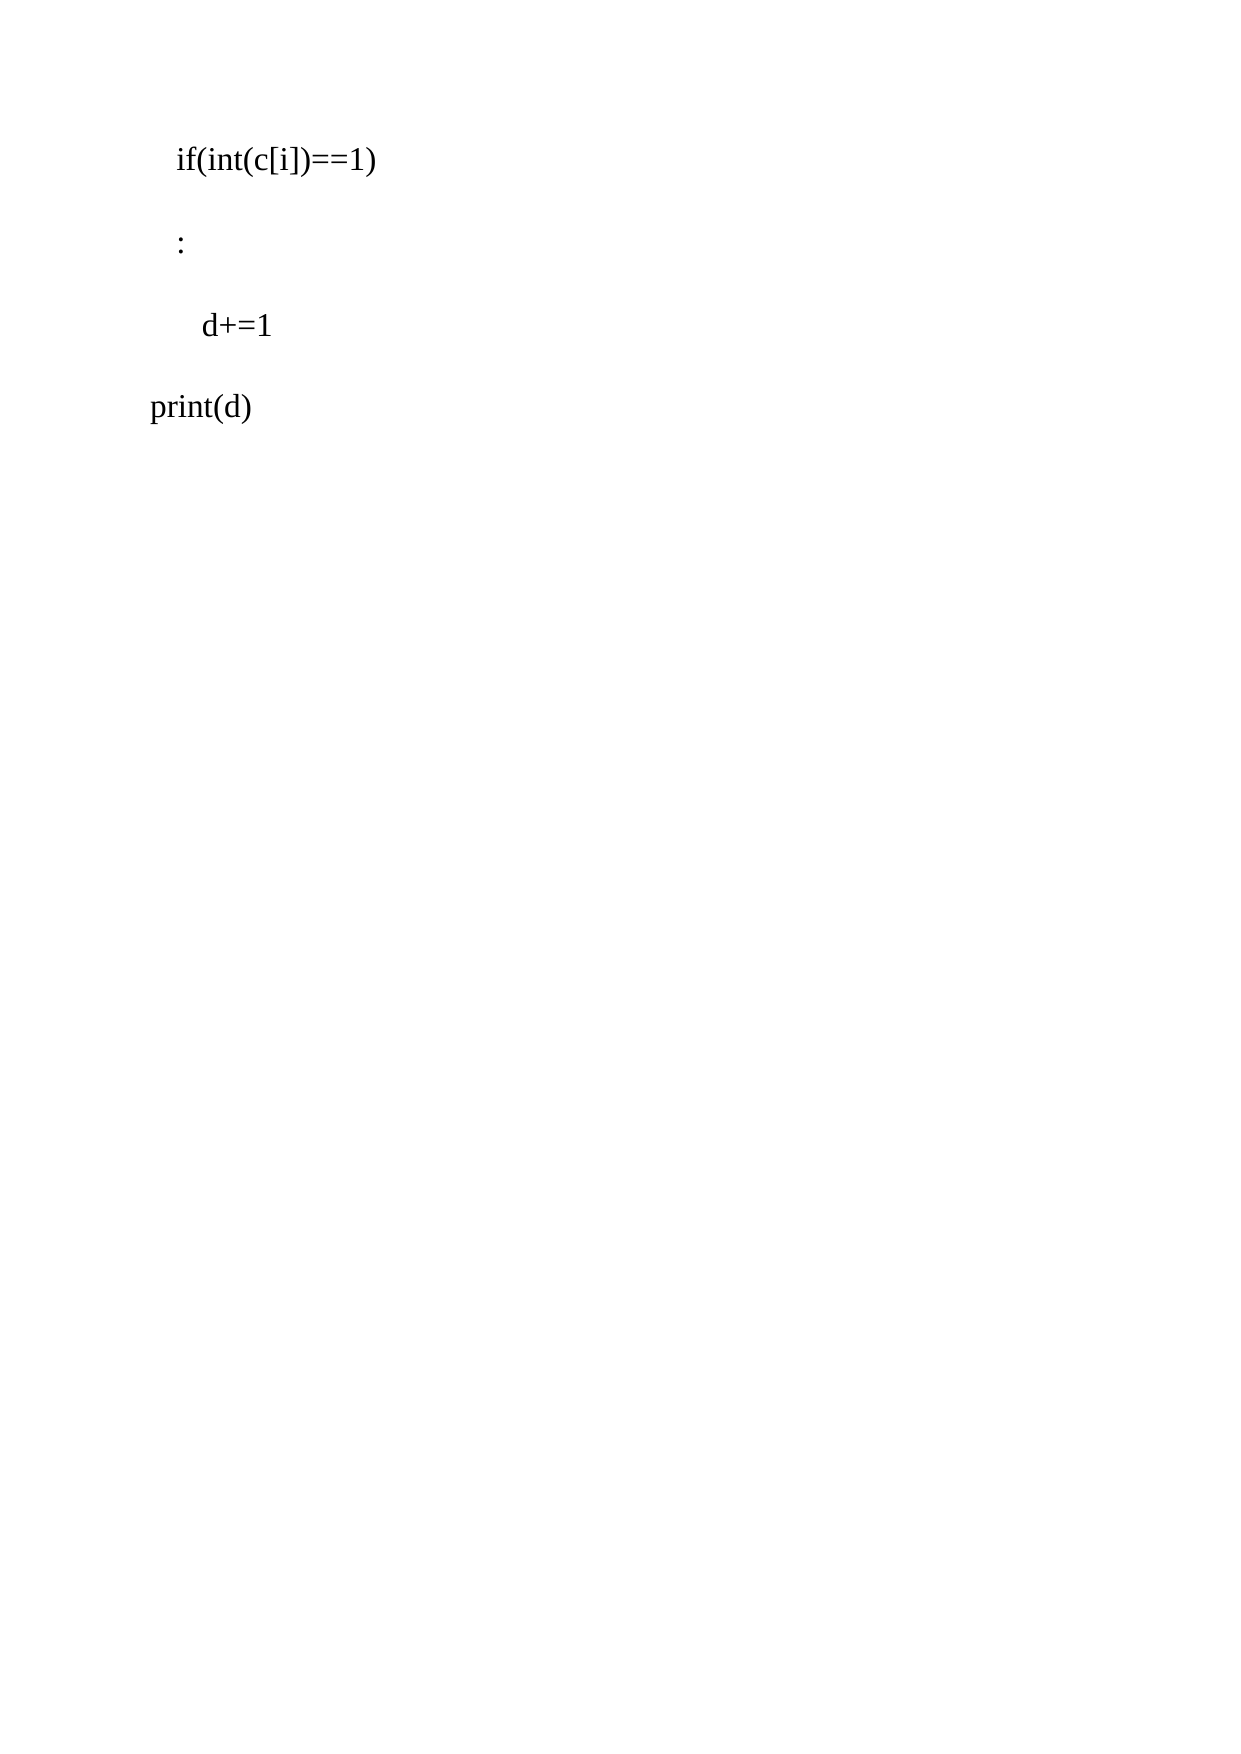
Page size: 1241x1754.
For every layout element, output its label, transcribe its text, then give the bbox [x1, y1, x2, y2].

text d+=1 [202, 306, 1136, 344]
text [150, 139, 377, 261]
text print(d) [150, 387, 1136, 425]
